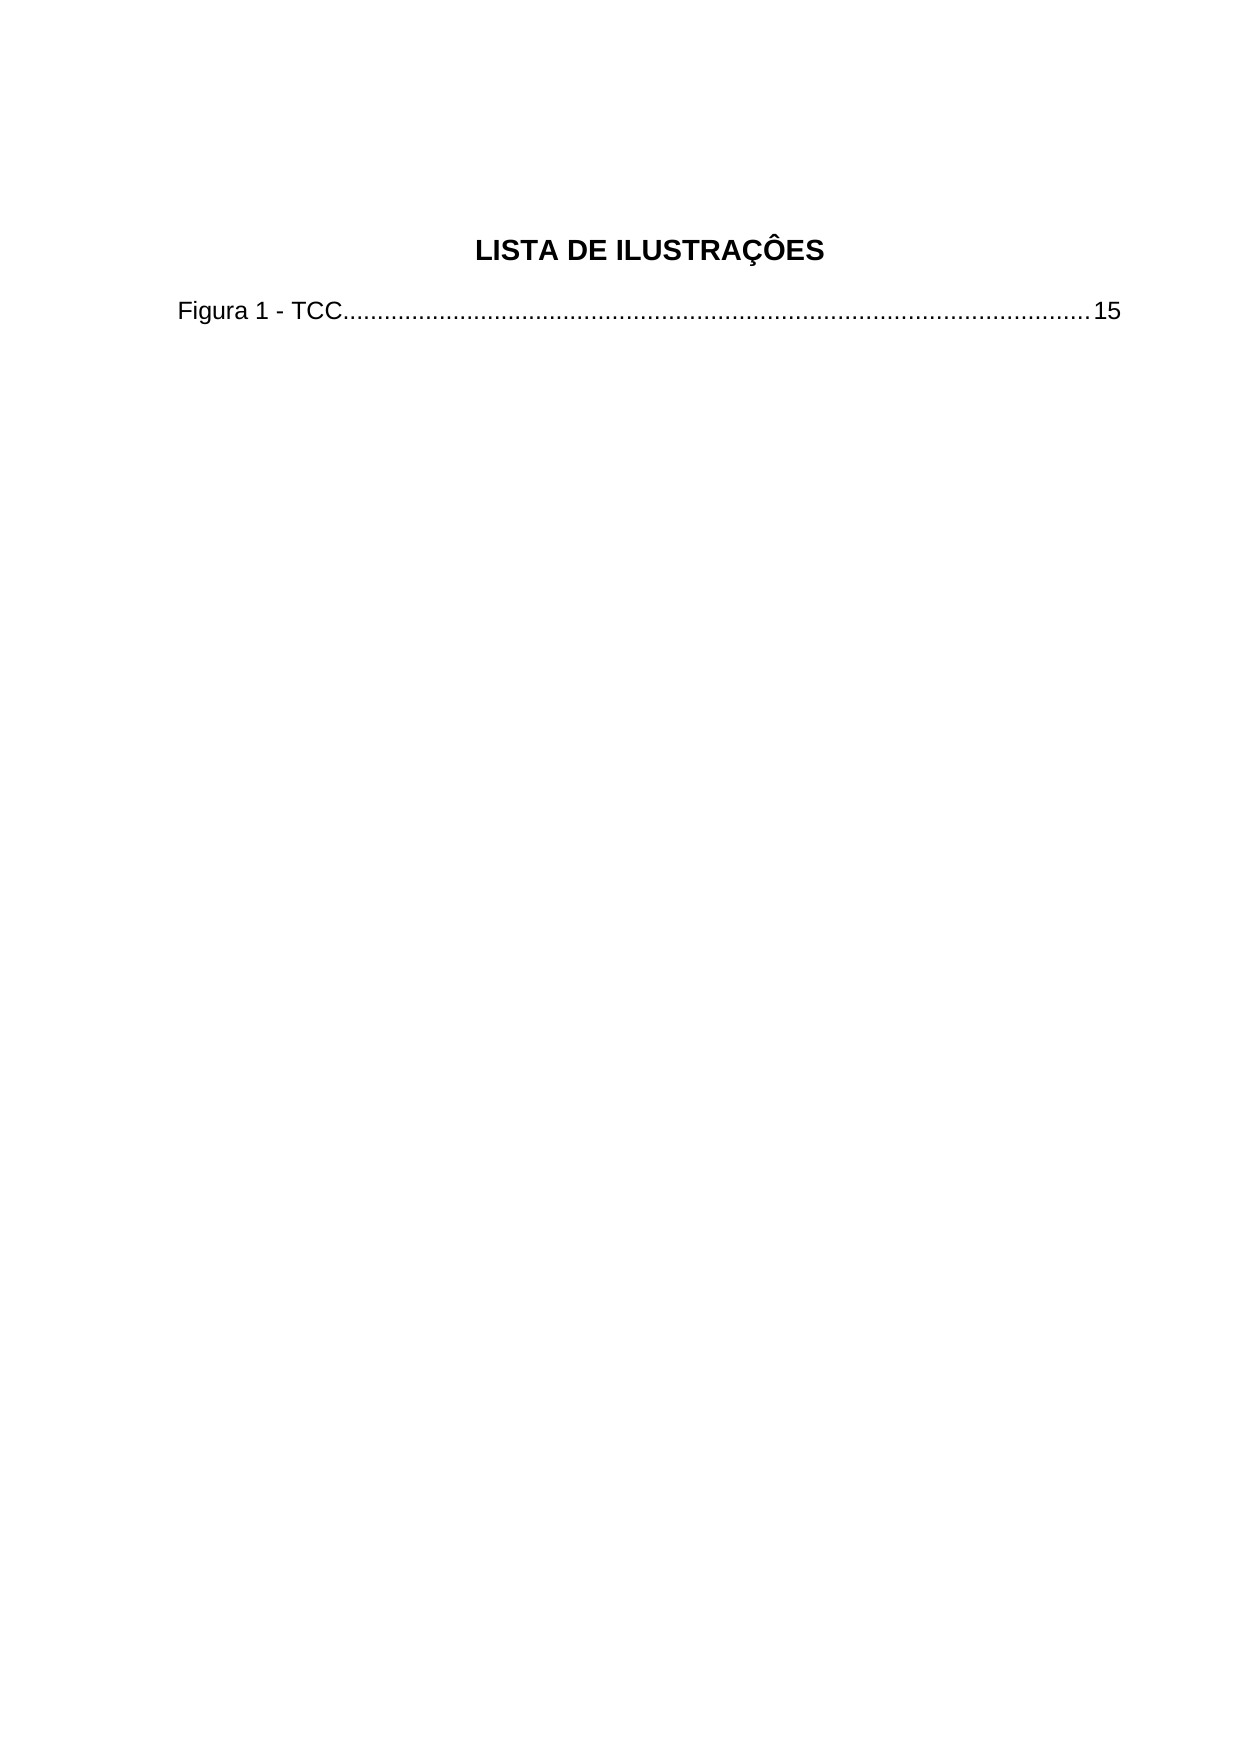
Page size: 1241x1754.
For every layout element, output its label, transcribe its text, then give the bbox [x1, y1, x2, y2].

text Figura 1 - TCC 15 [177, 296, 1122, 324]
text LISTA DE ILUSTRAÇÔES [177, 233, 1122, 266]
